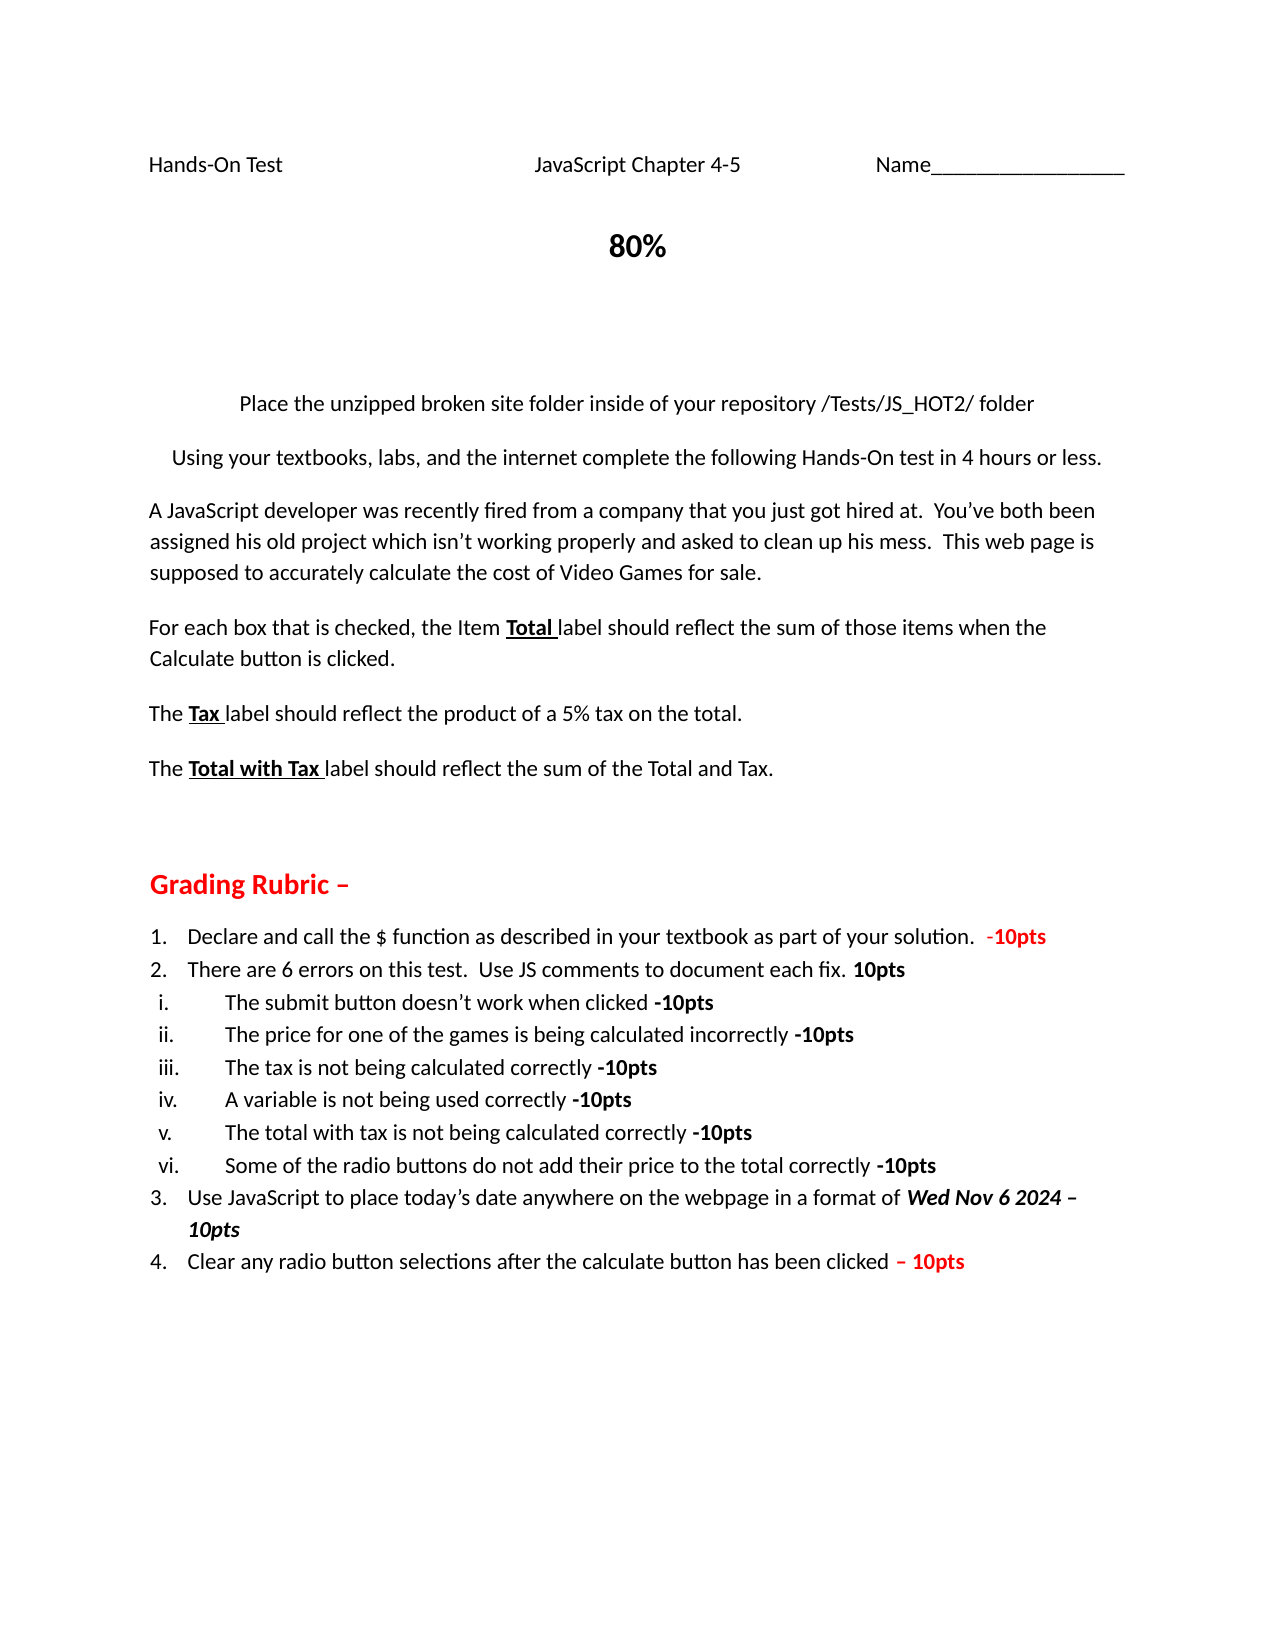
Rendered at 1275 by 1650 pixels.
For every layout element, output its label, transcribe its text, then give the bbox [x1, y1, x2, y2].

text 80% [148, 225, 1125, 266]
text Grading Rubric – [150, 866, 1125, 902]
list Some of the radio buttons do not add their price to the total correctly -10pts [151, 1151, 1125, 1179]
text Using your textbooks, labs, and the internet complete the following Hands-On test in 4 hours or less. [150, 443, 1125, 471]
text The Tax label should reflect the product of a 5% tax on the total. [148, 699, 1125, 727]
list The price for one of the games is being calculated incorrectly -10pts [151, 1020, 1125, 1048]
list There are 6 errors on this test. Use JS comments to document each fix. 10pts [150, 955, 1125, 983]
text Place the unzipped broken site folder inside of your repository /Tests/JS_HOT2/ folder [150, 389, 1125, 417]
list Declare and call the $ function as described in your textbook as part of your solution. -10pts [150, 922, 1125, 951]
list Clear any radio button selections after the calculate button has been clicked – 10pts [150, 1247, 1125, 1275]
list The submit button doesn’t work when clicked -10pts [151, 988, 1125, 1016]
text The Total with Tax label should reflect the sum of the Total and Tax. [148, 754, 1125, 782]
list A variable is not being used correctly -10pts [151, 1086, 1125, 1114]
text A JavaScript developer was recently fired from a company that you just got hired at. You’ve both been assigned his old project which isn’t working properly and asked to clean up his mess. This web page is supposed to accurately calculate the cost of Video Games for sale. [148, 496, 1125, 586]
list The total with tax is not being calculated correctly -10pts [151, 1118, 1125, 1146]
list Use JavaScript to place today’s date anywhere on the webpage in a format of Wed Nov 6 2024 – 10pts [150, 1183, 1125, 1243]
list The tax is not being calculated correctly -10pts [151, 1053, 1125, 1081]
text For each box that is checked, the Item Total label should reflect the sum of those items when the Calculate button is clicked. [148, 613, 1125, 672]
text Hands-On Test JavaScript Chapter 4-5 Name_________________ [148, 150, 1125, 178]
